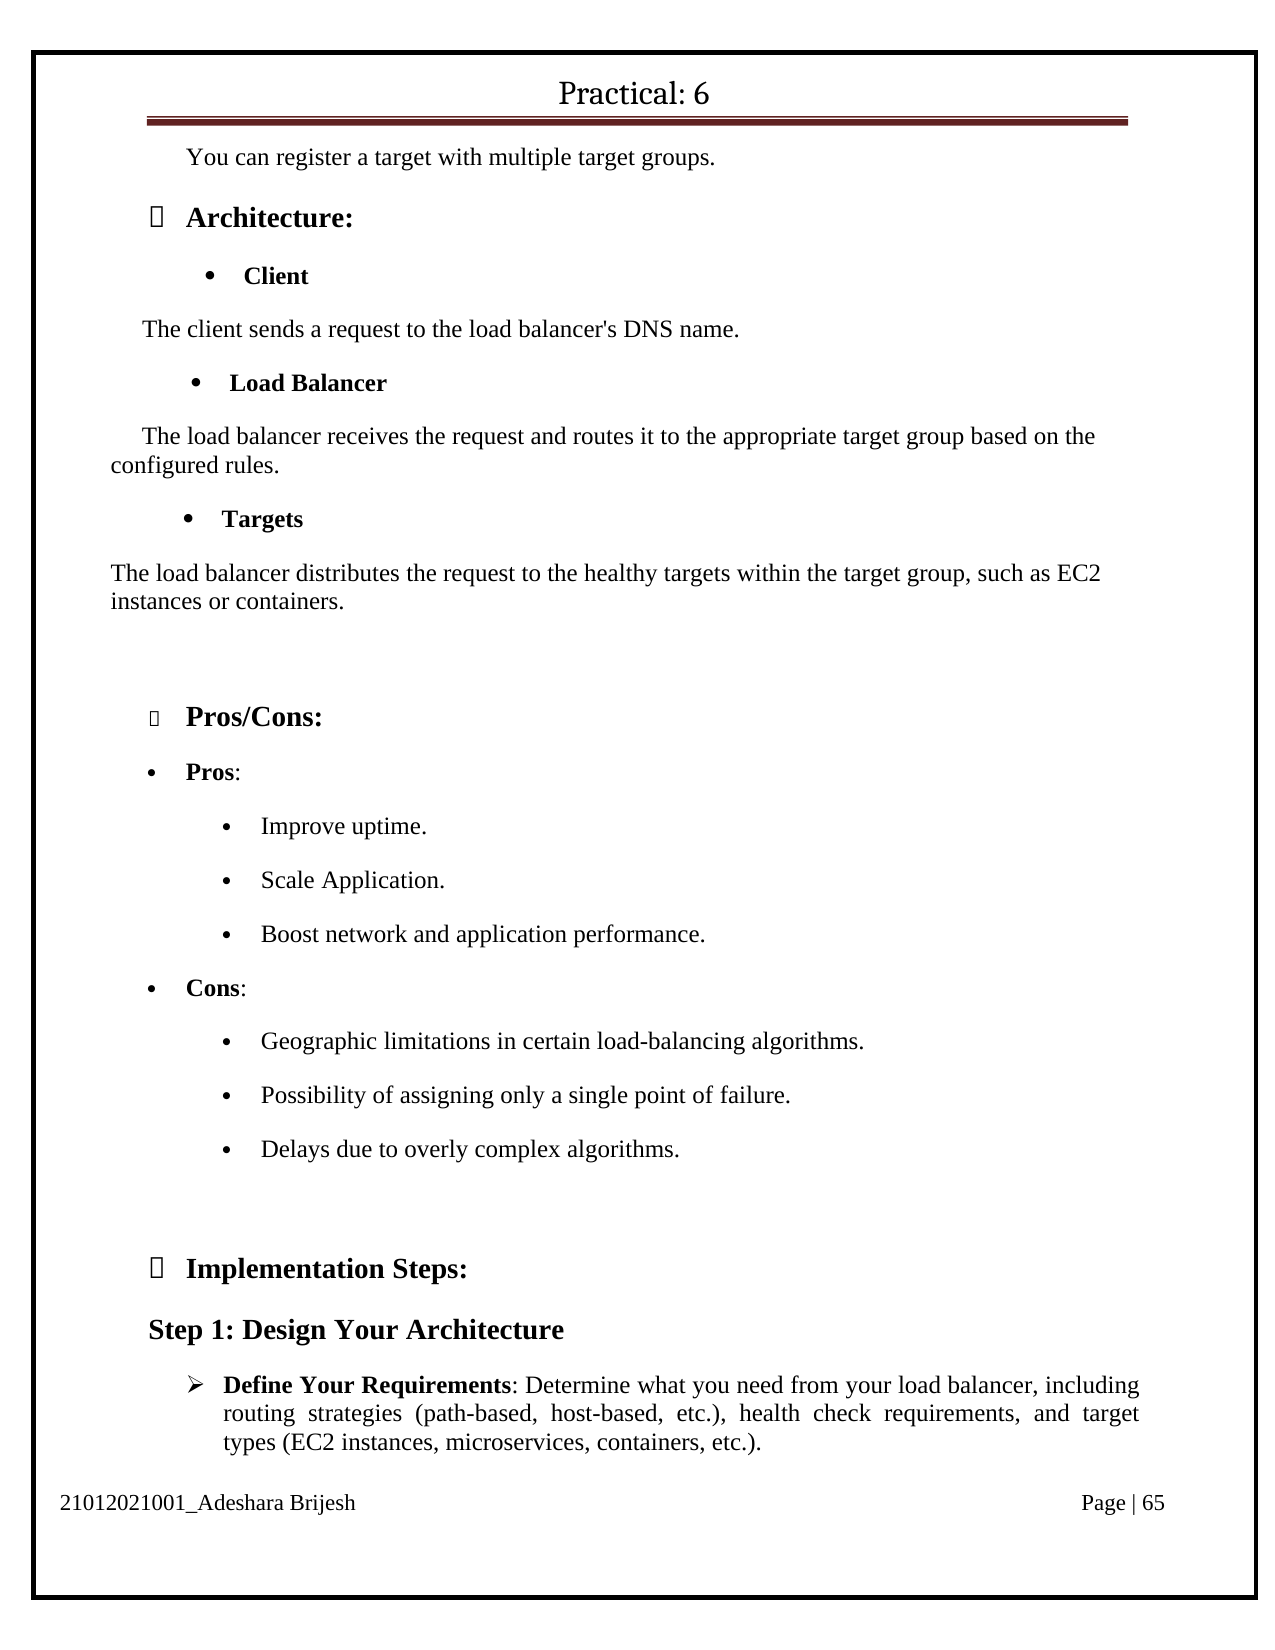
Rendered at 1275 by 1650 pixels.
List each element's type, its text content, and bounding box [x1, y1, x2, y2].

list Boost network and application performance. [223, 919, 1254, 947]
subtitle Implementation Steps: [148, 1247, 1254, 1287]
text The client sends a request to the load balancer's DNS name. [142, 314, 1254, 342]
subtitle Cons: [148, 973, 1254, 1001]
list Define Your Requirements: Determine what you need from your load balancer, including routing strategies (path-based, host-based, etc.), health check requirements, and target types (EC2 instances, microservices, containers, etc.). [186, 1370, 1140, 1456]
text The load balancer receives the request and routes it to the appropriate target group based on the configured rules. [110, 421, 1096, 479]
list Improve uptime. [223, 811, 1254, 840]
list Geographic limitations in certain load-balancing algorithms. [223, 1026, 1254, 1055]
list Possibility of assigning only a single point of failure. [223, 1080, 1254, 1109]
subtitle Architecture: [148, 196, 1254, 236]
subtitle Load Balancer [192, 368, 1254, 397]
subtitle Client [206, 261, 1254, 289]
text You can register a target with multiple target groups. [186, 142, 1254, 170]
subtitle Pros: [148, 757, 1254, 786]
list Scale Application. [223, 865, 1254, 894]
text Step 1: Design Your Architecture [148, 1312, 1254, 1345]
text The load balancer distributes the request to the healthy targets within the target group, such as EC2 instances or containers. [110, 558, 1101, 615]
subtitle Targets [184, 504, 1254, 533]
subtitle Pros/Cons: [148, 699, 1254, 733]
list Delays due to overly complex algorithms. [223, 1134, 1254, 1163]
